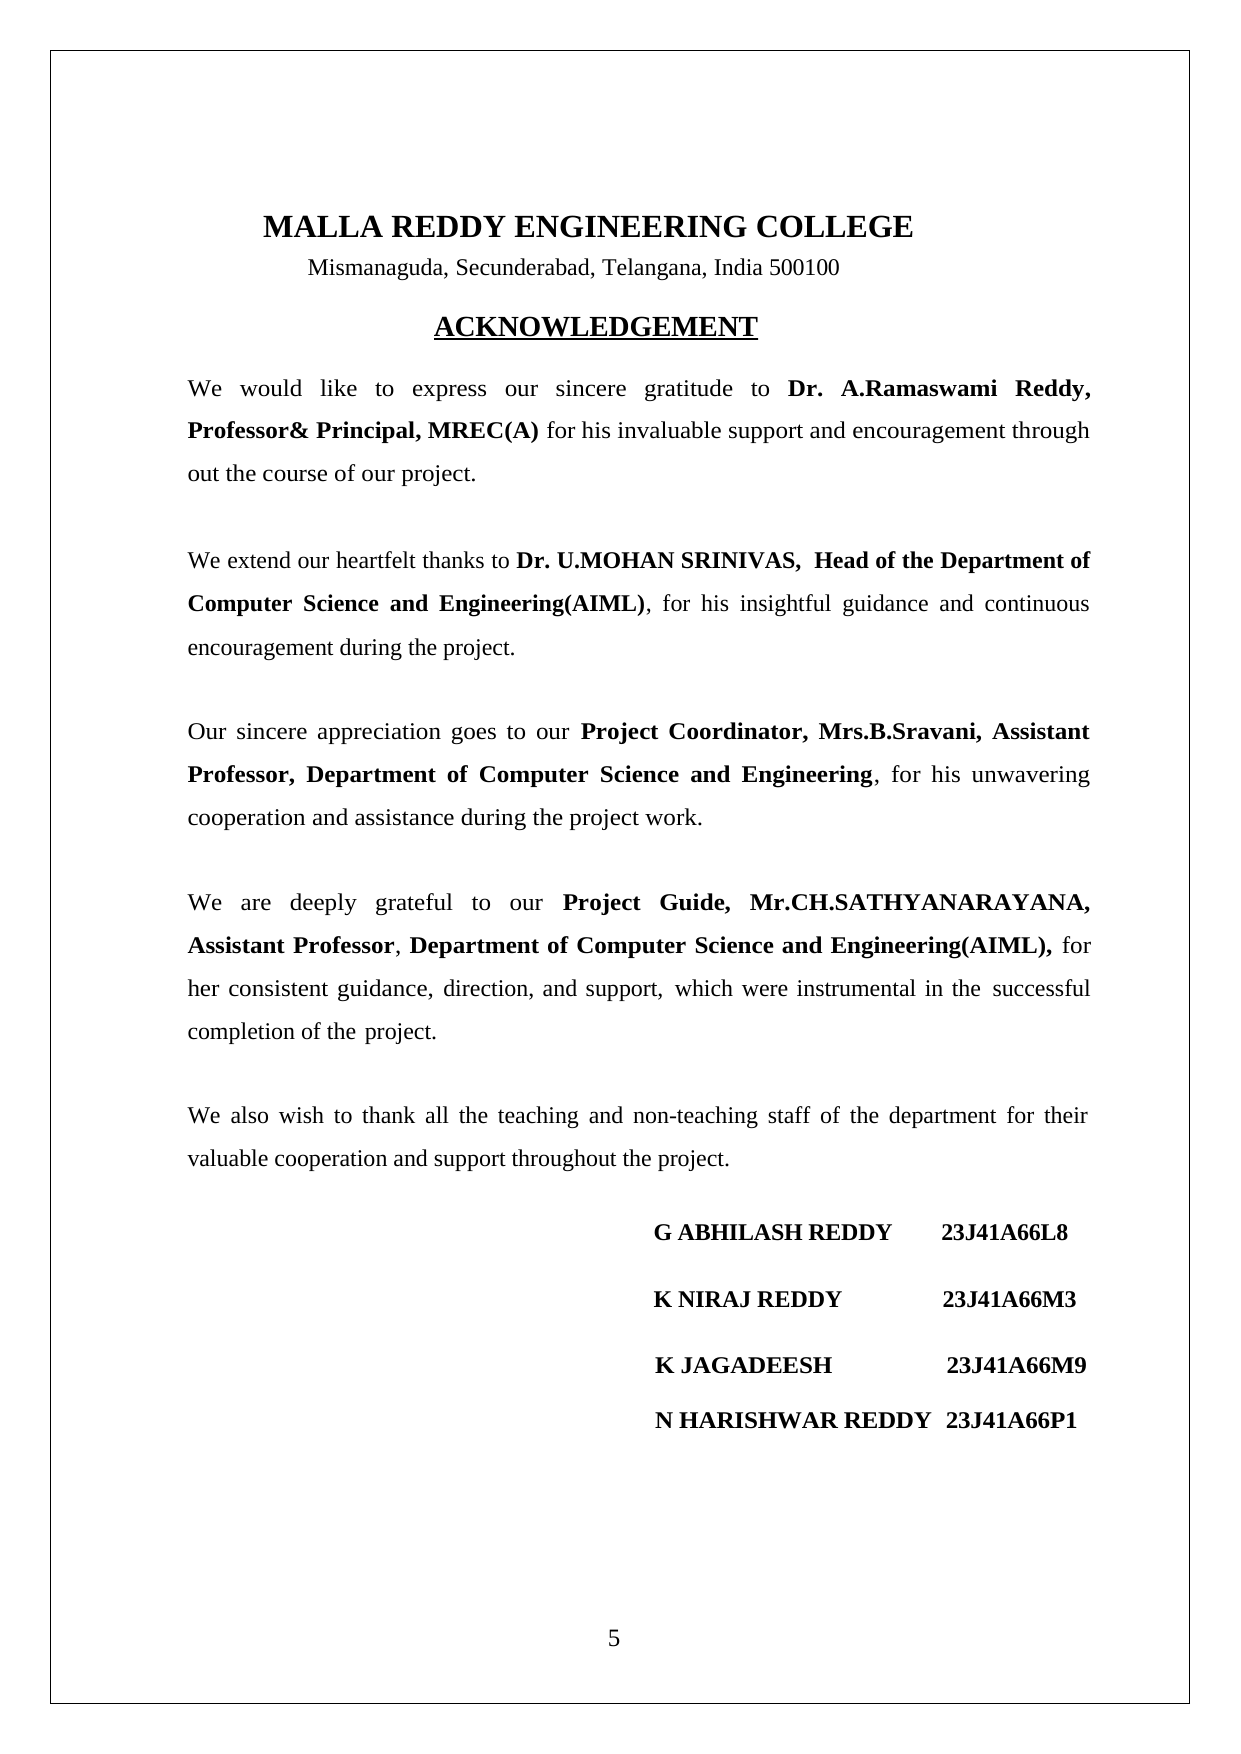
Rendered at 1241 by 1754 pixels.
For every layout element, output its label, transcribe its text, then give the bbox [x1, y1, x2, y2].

text G ABHILASH REDDY 23J41A66L8 [653, 1218, 1107, 1246]
text We would like to express our sincere gratitude to Dr. A.Ramaswami Reddy, Professor& Principal, MREC(A) for his invaluable support and encouragement through out the course of our project. [187, 373, 1091, 487]
text K NIRAJ REDDY 23J41A66M3 [653, 1284, 1107, 1312]
text Our sincere appreciation goes to our Project Coordinator, Mrs.B.Sravani, Assistant Professor, Department of Computer Science and Engineering, for his unwavering cooperation and assistance during the project work. [187, 717, 1090, 831]
text K JAGADEESH 23J41A66M9 [655, 1351, 1107, 1378]
text We also wish to thank all the teaching and non-teaching staff of the department for their valuable cooperation and support throughout the project. [187, 1101, 1090, 1171]
text N HARISHWAR REDDY 23J41A66P1 [655, 1406, 1107, 1434]
text We extend our heartfelt thanks to Dr. U.MOHAN SRINIVAS, Head of the Department of Computer Science and Engineering(AIML), for his insightful guidance and continuous encouragement during the project. [187, 546, 1091, 660]
text Mismanaguda, Secunderabad, Telangana, India 500100 [307, 253, 1107, 281]
subtitle MALLA REDDY ENGINEERING COLLEGE [133, 207, 1044, 244]
subtitle ACKNOWLEDGEMENT [133, 309, 1059, 342]
text We are deeply grateful to our Project Guide, Mr.CH.SATHYANARAYANA, Assistant Professor, Department of Computer Science and Engineering(AIML), for her consistent guidance, direction, and support, which were instrumental in the successful completion of the project. [187, 888, 1091, 1045]
